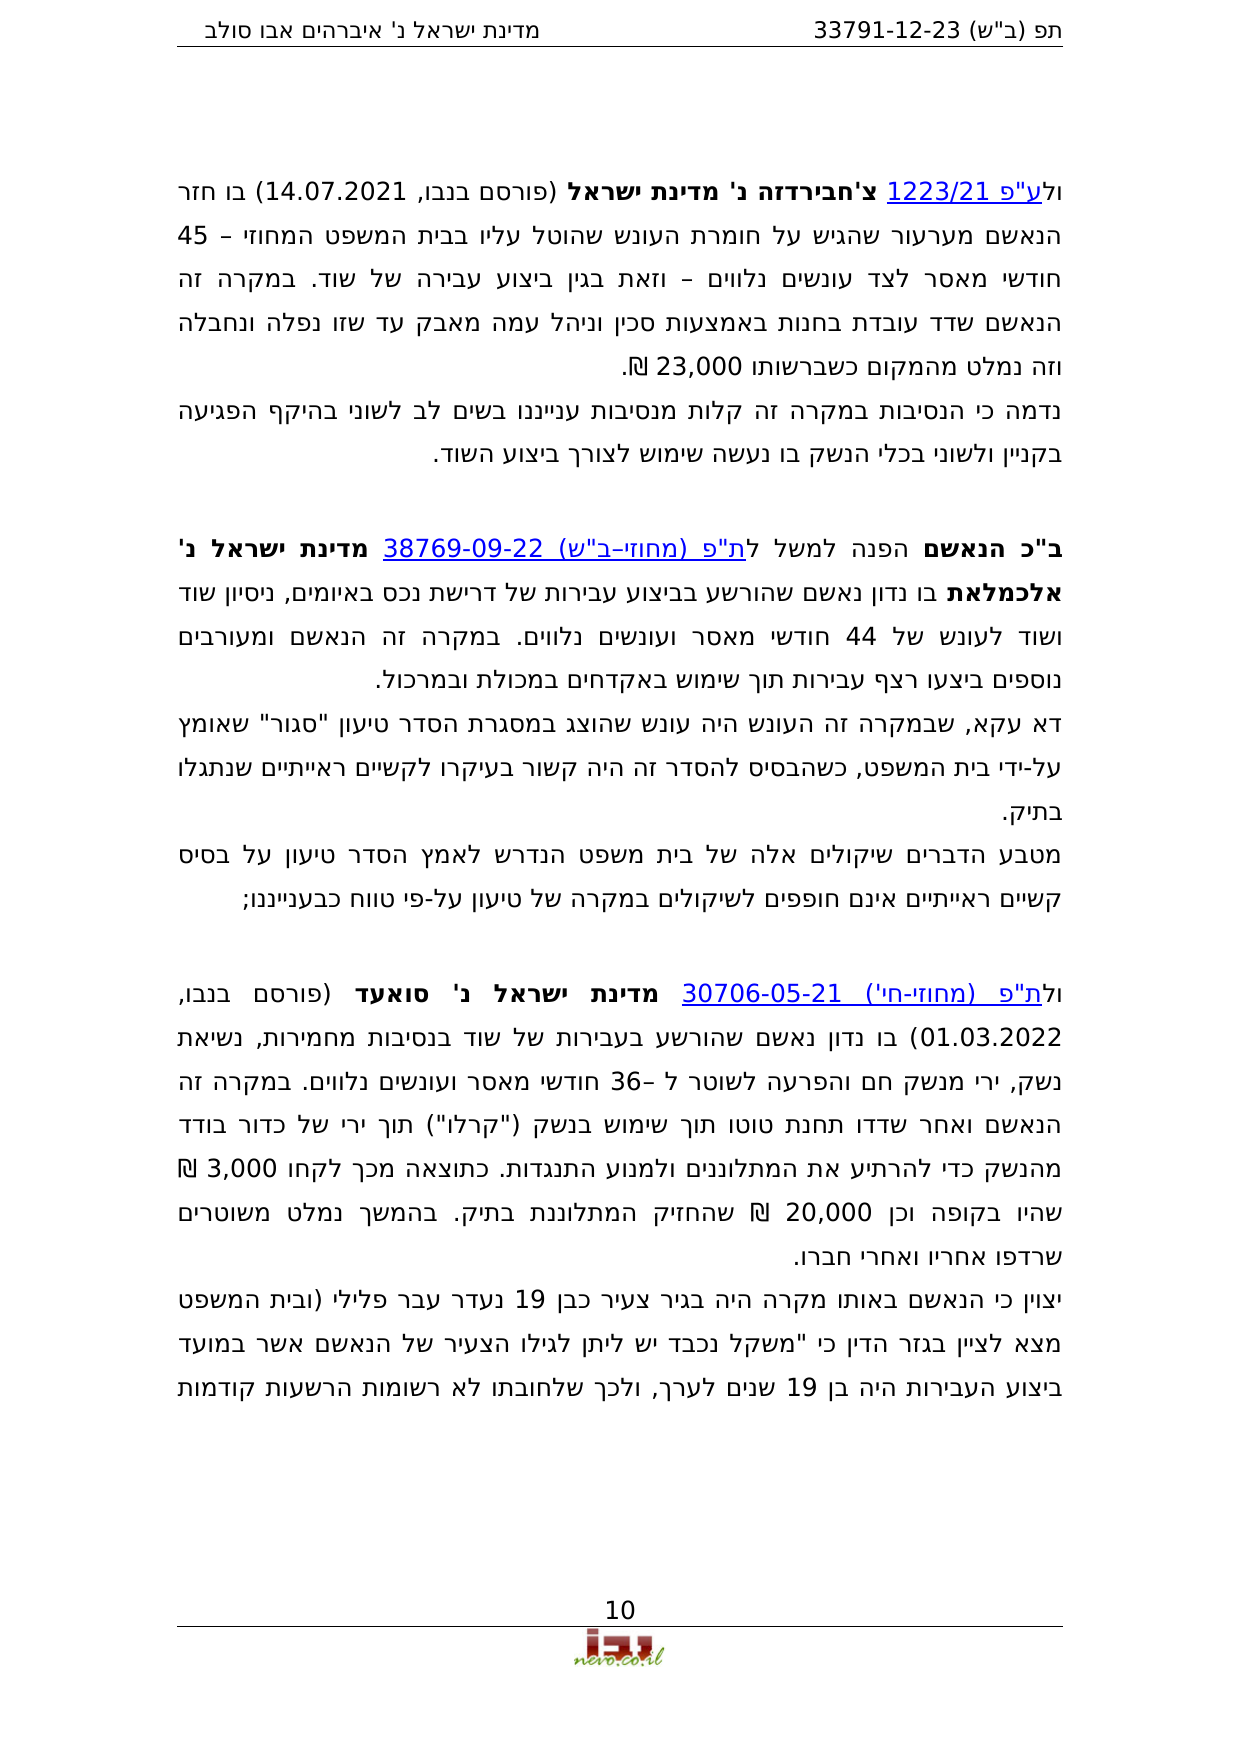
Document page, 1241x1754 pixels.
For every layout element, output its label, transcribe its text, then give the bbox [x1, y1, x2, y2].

text ב"כ הנאשם הפנה למשל לת"פ (מחוזי–ב"ש) 38769-09-22 מדינת ישראל נ' אלכמלאת בו נדון נאשם שהורשע בביצוע עבירות של דרישת נכס באיומים, ניסיון שוד ושוד לעונש של 44 חודשי מאסר ועונשים נלווים. במקרה זה הנאשם ומעורבים נוספים ביצעו רצף עבירות תוך שימוש באקדחים במכולת ובמרכול. [177, 534, 1063, 695]
picture [574, 1628, 666, 1667]
text מטבע הדברים שיקולים אלה של בית משפט הנדרש לאמץ הסדר טיעון על בסיס קשיים ראייתיים אינם חופפים לשיקולים במקרה של טיעון על-פי טווח כבענייננו; [177, 841, 1063, 914]
text דא עקא, שבמקרה זה העונש היה עונש שהוצג במסגרת הסדר טיעון "סגור" שאומץ על-ידי בית המשפט, כשהבסיס להסדר זה היה קשור בעיקרו לקשיים ראייתיים שנתגלו בתיק. [177, 709, 1063, 826]
text נדמה כי הנסיבות במקרה זה קלות מנסיבות ענייננו בשים לב לשוני בהיקף הפגיעה בקניין ולשוני בכלי הנשק בו נעשה שימוש לצורך ביצוע השוד. [177, 396, 1063, 469]
text ולע"פ 1223/21 צ'חבירדזה נ' מדינת ישראל (פורסם בנבו, 14.07.2021) בו חזר הנאשם מערעור שהגיש על חומרת העונש שהוטל עליו בבית המשפט המחוזי – 45 חודשי מאסר לצד עונשים נלווים – וזאת בגין ביצוע עבירה של שוד. במקרה זה הנאשם שדד עובדת בחנות באמצעות סכין וניהל עמה מאבק עד שזו נפלה ונחבלה וזה נמלט מהמקום כשברשותו 23,000 ₪. [177, 177, 1063, 381]
text ולת"פ (מחוזי-חי') 30706-05-21 מדינת ישראל נ' סואעד (פורסם בנבו, 01.03.2022) בו נדון נאשם שהורשע בעבירות של שוד בנסיבות מחמירות, נשיאת נשק, ירי מנשק חם והפרעה לשוטר ל –36 חודשי מאסר ועונשים נלווים. במקרה זה הנאשם ואחר שדדו תחנת טוטו תוך שימוש בנשק ("קרלו") תוך ירי של כדור בודד מהנשק כדי להרתיע את המתלוננים ולמנוע התנגדות. כתוצאה מכך לקחו 3,000 ₪ שהיו בקופה וכן 20,000 ₪ שהחזיק המתלוננת בתיק. בהמשך נמלט משוטרים שרדפו אחריו ואחרי חברו. [177, 979, 1063, 1271]
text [177, 1286, 1063, 1402]
